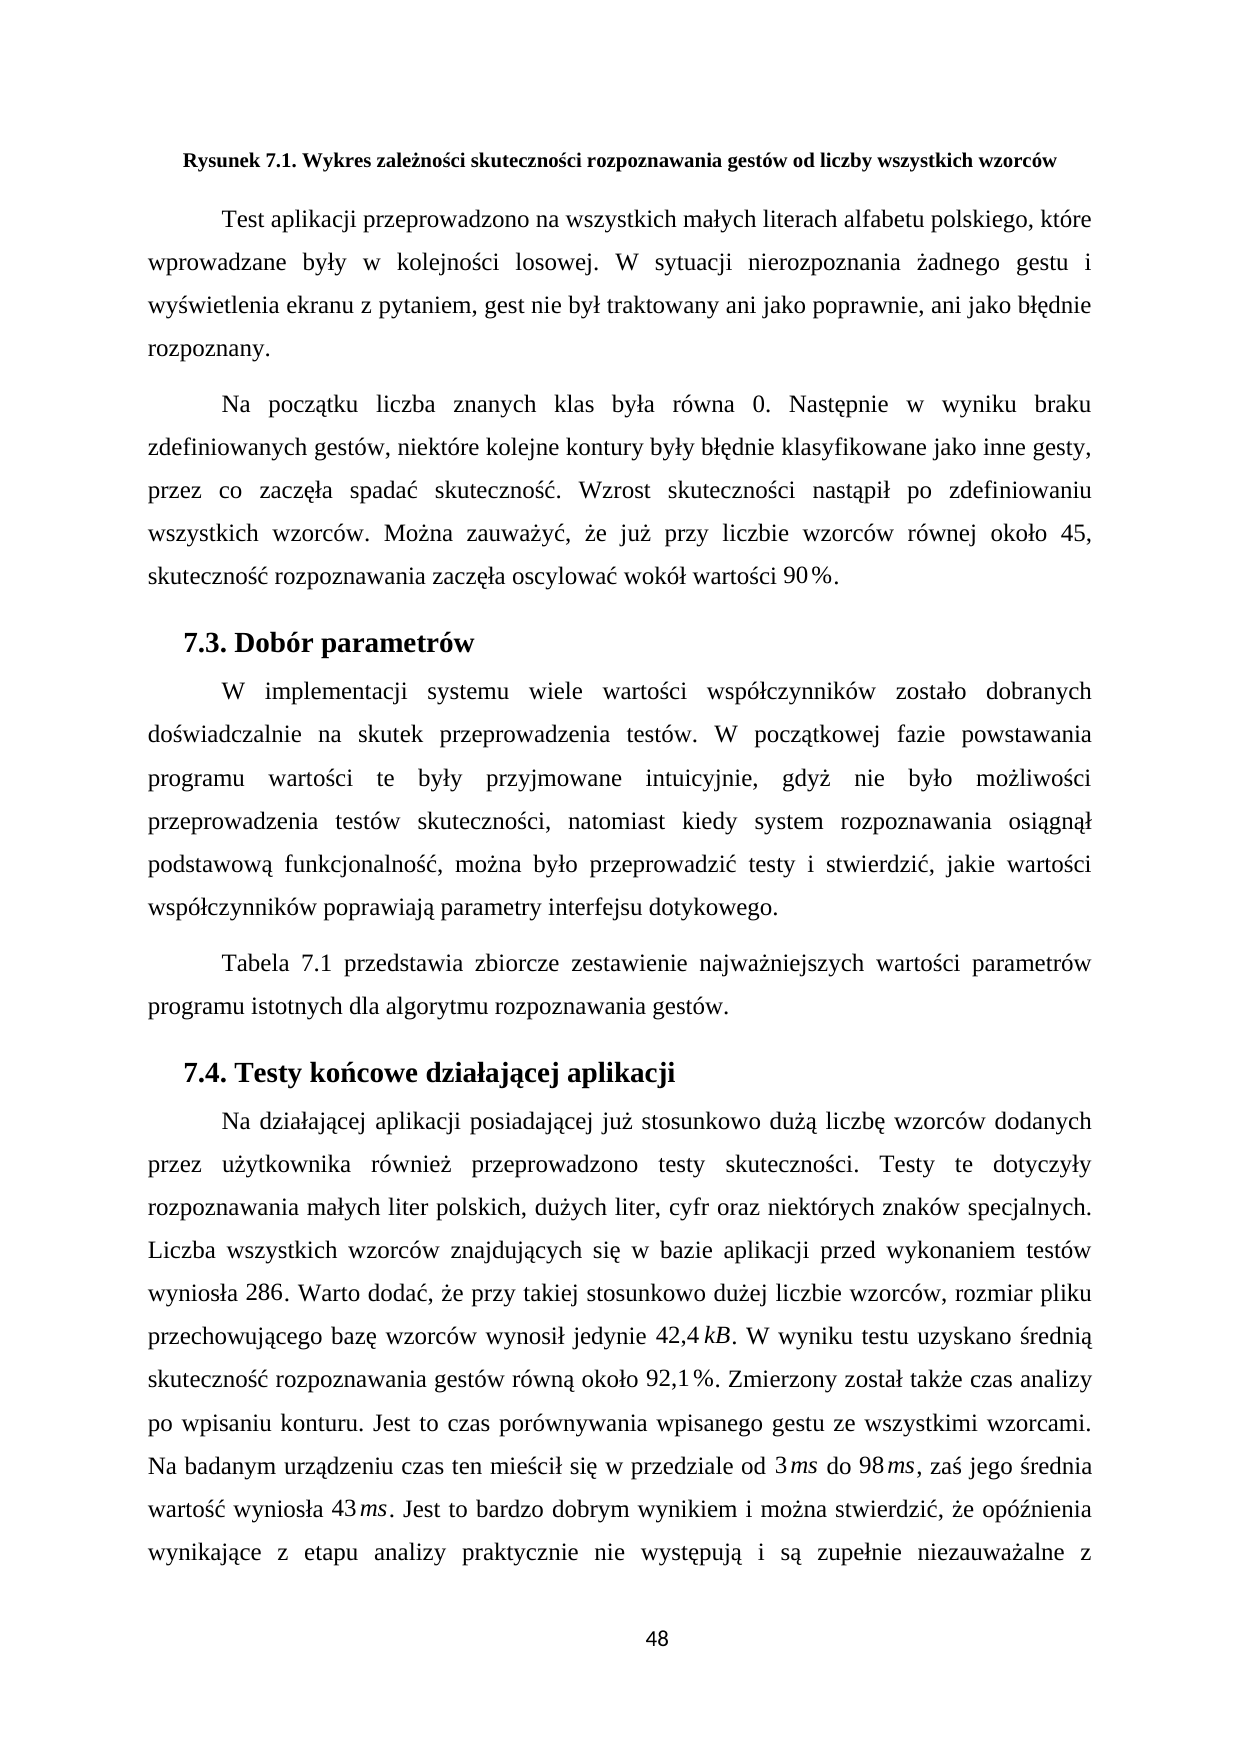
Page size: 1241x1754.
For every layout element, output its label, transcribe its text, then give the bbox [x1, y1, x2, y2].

text Na początku liczba znanych klas była równa 0. Następnie w wyniku braku zdefiniowanych gestów, niektóre kolejne kontury były błędnie klasyfikowane jako inne gesty, przez co zaczęła spadać skuteczność. Wzrost skuteczności nastąpił po zdefiniowaniu wszystkich wzorców. Można zauważyć, że już przy liczbie wzorców równej około 45, skuteczność rozpoznawania zaczęła oscylować wokół wartości . [148, 389, 1093, 590]
text W implementacji systemu wiele wartości współczynników zostało dobranych doświadczalnie na skutek przeprowadzenia testów. W początkowej fazie powstawania programu wartości te były przyjmowane intuicyjnie, gdyż nie było możliwości przeprowadzenia testów skuteczności, natomiast kiedy system rozpoznawania osiągnął podstawową funkcjonalność, można było przeprowadzić testy i stwierdzić, jakie wartości współczynników poprawiają parametry interfejsu dotykowego. [148, 676, 1093, 921]
text Test aplikacji przeprowadzono na wszystkich małych literach alfabetu polskiego, które wprowadzane były w kolejności losowej. W sytuacji nierozpoznania żadnego gestu i wyświetlenia ekranu z pytaniem, gest nie był traktowany ani jako poprawnie, ani jako błędnie rozpoznany. [148, 204, 1093, 362]
subtitle 7.3. Dobór parametrów [183, 625, 1093, 659]
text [148, 1106, 1093, 1566]
text Rysunek 7.1. Wykres zależności skuteczności rozpoznawania gestów od liczby wszystkich wzorców [148, 148, 1093, 172]
subtitle 7.4. Testy końcowe działającej aplikacji [183, 1055, 1093, 1088]
text Tabela 7.1 przedstawia zbiorcze zestawienie najważniejszych wartości parametrów programu istotnych dla algorytmu rozpoznawania gestów. [148, 948, 1093, 1019]
